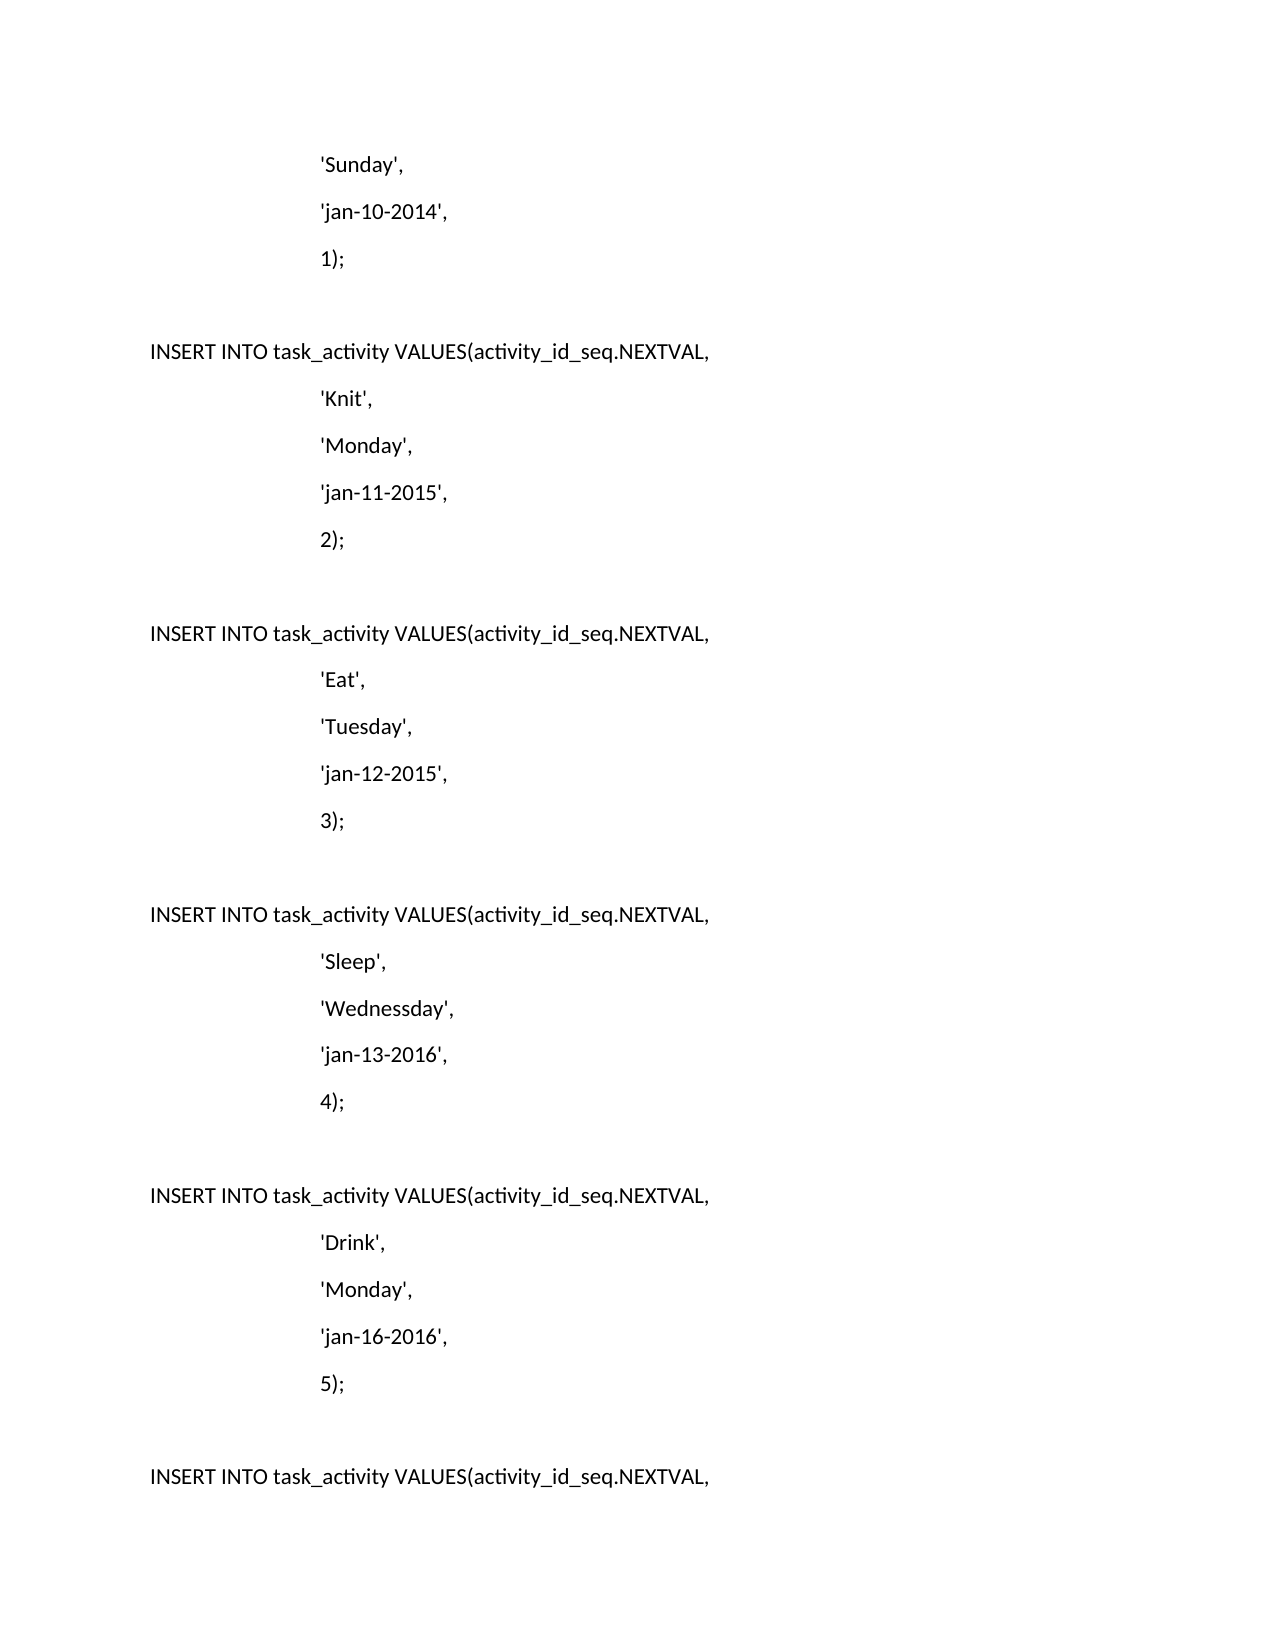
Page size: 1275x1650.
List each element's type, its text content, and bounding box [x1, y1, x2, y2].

text 'Drink', [150, 1228, 1125, 1256]
text INSERT INTO task_activity VALUES(activity_id_seq.NEXTVAL, [150, 900, 1125, 928]
text 5); [150, 1369, 1125, 1397]
text 'Wednessday', [150, 994, 1125, 1022]
text 1); [150, 244, 1125, 272]
text 2); [150, 525, 1125, 553]
text 'Knit', [150, 384, 1125, 412]
text 'jan-12-2015', [150, 759, 1125, 787]
text 'Monday', [150, 431, 1125, 459]
text 'Tuesday', [150, 712, 1125, 741]
text 'Sleep', [150, 947, 1125, 975]
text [150, 337, 1125, 366]
text 4); [150, 1087, 1125, 1116]
text 'Monday', [150, 1275, 1125, 1303]
text 'Sunday', [150, 150, 1125, 178]
text 'jan-10-2014', [150, 197, 1125, 225]
text 'jan-13-2016', [150, 1041, 1125, 1069]
text INSERT INTO task_activity VALUES(activity_id_seq.NEXTVAL, [150, 619, 1125, 647]
text 3); [150, 806, 1125, 834]
text 'jan-11-2015', [150, 478, 1125, 506]
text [150, 1181, 1125, 1209]
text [150, 1462, 1125, 1491]
text 'jan-16-2016', [150, 1322, 1125, 1350]
text 'Eat', [150, 666, 1125, 694]
